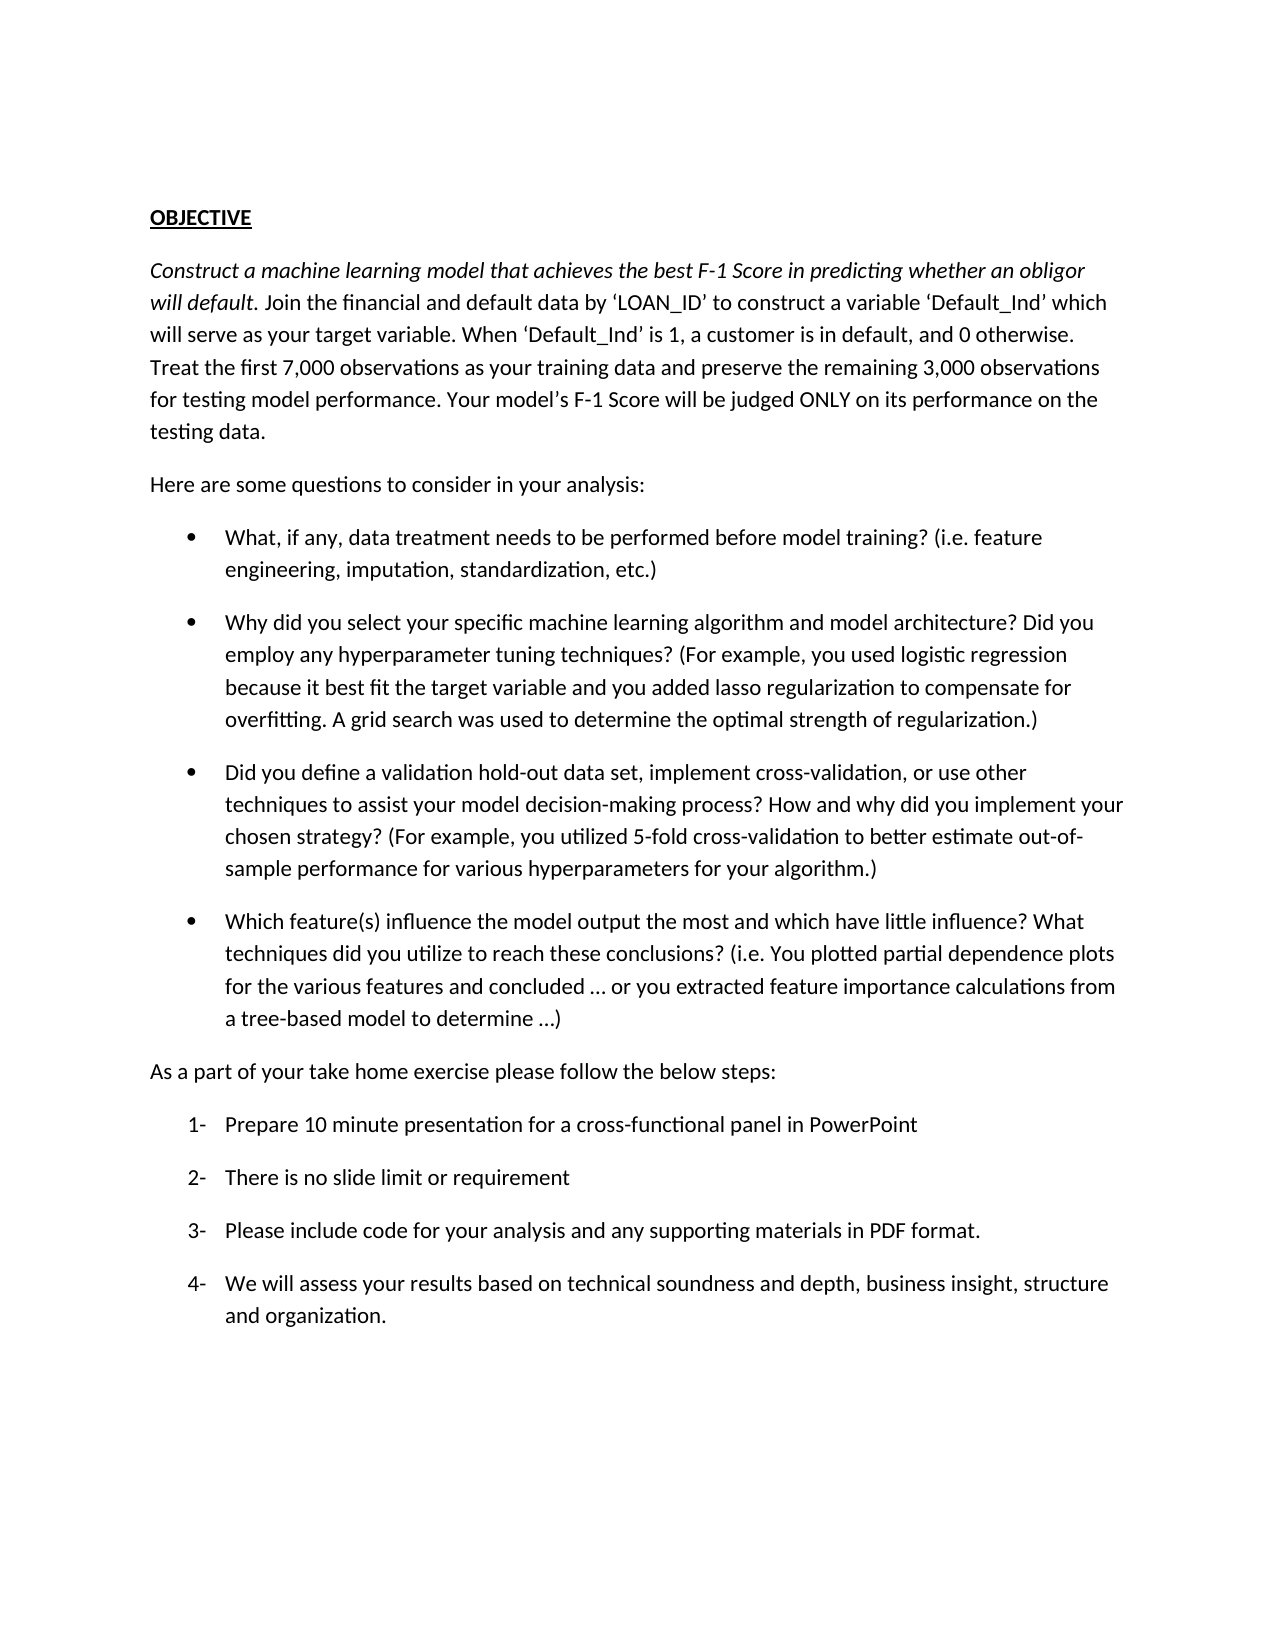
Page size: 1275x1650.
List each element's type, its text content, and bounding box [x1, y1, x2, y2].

list Why did you select your specific machine learning algorithm and model architecture? Did you employ any hyperparameter tuning techniques? (For example, you used logistic regression because it best fit the target variable and you added lasso regularization to compensate for overfitting. A grid search was used to determine the optimal strength of regularization.) [187, 608, 1125, 733]
list Please include code for your analysis and any supporting materials in PDF format. [187, 1216, 1125, 1244]
text As a part of your take home exercise please follow the below steps: [150, 1057, 1125, 1085]
list We will assess your results based on technical soundness and depth, business insight, structure and organization. [187, 1269, 1125, 1329]
list What, if any, data treatment needs to be performed before model training? (i.e. feature engineering, imputation, standardization, etc.) [187, 523, 1125, 583]
list Did you define a validation hold-out data set, implement cross-validation, or use other techniques to assist your model decision-making process? How and why did you implement your chosen strategy? (For example, you utilized 5-fold cross-validation to better estimate out-of-sample performance for various hyperparameters for your algorithm.) [187, 758, 1125, 882]
text Construct a machine learning model that achieves the best F-1 Score in predicting whether an obligor will default. Join the financial and default data by ‘LOAN_ID’ to construct a variable ‘Default_Ind’ which will serve as your target variable. When ‘Default_Ind’ is 1, a customer is in default, and 0 otherwise. Treat the first 7,000 observations as your training data and preserve the remaining 3,000 observations for testing model performance. Your model’s F-1 Score will be judged ONLY on its performance on the testing data. [150, 256, 1125, 445]
text OBJECTIVE [150, 203, 1125, 231]
list There is no slide limit or requirement [187, 1163, 1125, 1191]
list Prepare 10 minute presentation for a cross-functional panel in PowerPoint [187, 1110, 1125, 1138]
text Here are some questions to consider in your analysis: [150, 470, 1125, 498]
list Which feature(s) influence the model output the most and which have little influence? What techniques did you utilize to reach these conclusions? (i.e. You plotted partial dependence plots for the various features and concluded … or you extracted feature importance calculations from a tree-based model to determine …) [187, 907, 1125, 1032]
